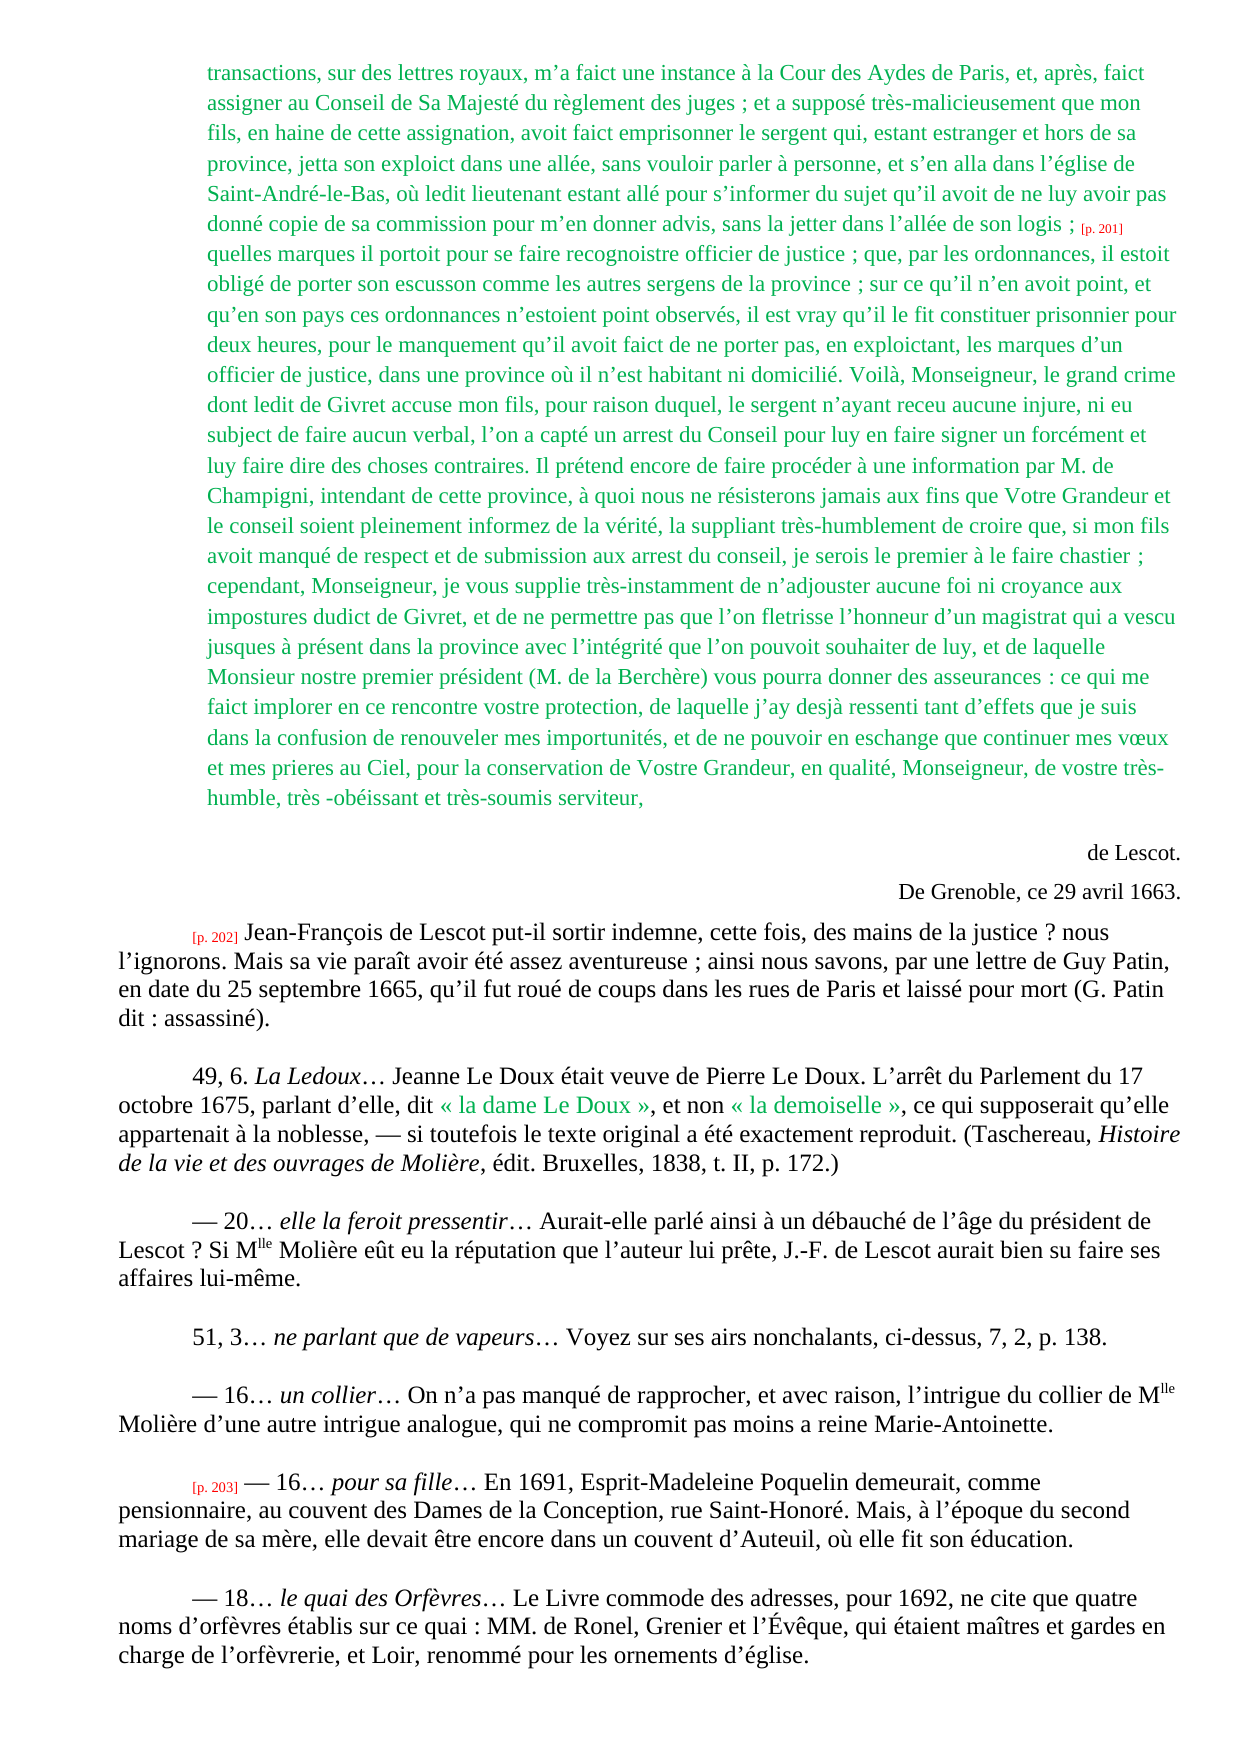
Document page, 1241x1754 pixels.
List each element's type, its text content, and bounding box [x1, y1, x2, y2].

text De Grenoble, ce 29 avril 1663. [118, 878, 1181, 904]
text 49, 6. La Ledoux… Jeanne Le Doux était veuve de Pierre Le Doux. L’arrêt du Parlement du 17 octobre 1675, parlant d’elle, dit « la dame Le Doux », et non « la demoiselle », ce qui supposerait qu’elle appartenait à la noblesse, — si toutefois le texte original a été exactement reproduit. (Taschereau, Histoire de la vie et des ouvrages de Molière, édit. Bruxelles, 1838, t. II, p. 172.) [118, 1061, 1181, 1176]
text — 20… elle la feroit pressentir… Aurait-elle parlé ainsi à un débauché de l’âge du président de Lescot ? Si Mlle Molière eût eu la réputation que l’auteur lui prête, J.-F. de Lescot aurait bien su faire ses affaires lui-même. [118, 1206, 1181, 1292]
text — 16… un collier… On n’a pas manqué de rapprocher, et avec raison, l’intrigue du collier de Mlle Molière d’une autre intrigue analogue, qui ne compromit pas moins a reine Marie-Antoinette. [118, 1380, 1181, 1437]
text 51, 3… ne parlant que de vapeurs… Voyez sur ses airs nonchalants, ci-dessus, 7, 2, p. 138. [118, 1322, 1181, 1350]
text [p. 203] — 16… pour sa fille… En 1691, Esprit-Madeleine Poquelin demeurait, comme pensionnaire, au couvent des Dames de la Conception, rue Saint-Honoré. Mais, à l’époque du second mariage de sa mère, elle devait être encore dans un couvent d’Auteuil, où elle fit son éducation. [118, 1467, 1181, 1553]
text [p. 202] Jean-François de Lescot put-il sortir indemne, cette fois, des mains de la justice ? nous l’ignorons. Mais sa vie paraît avoir été assez aventureuse ; ainsi nous savons, par une lettre de Guy Patin, en date du 25 septembre 1665, qu’il fut roué de coups dans les rues de Paris et laissé pour mort (G. Patin dit : assassiné). [118, 917, 1181, 1032]
text — 18… le quai des Orfèvres… Le Livre commode des adresses, pour 1692, ne cite que quatre noms d’orfèvres établis sur ce quai : MM. de Ronel, Grenier et l’Évêque, qui étaient maîtres et gardes en charge de l’orfèvrerie, et Loir, renommé pour les ornements d’église. [118, 1583, 1181, 1669]
text de Lescot. [118, 839, 1181, 866]
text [207, 59, 1181, 810]
